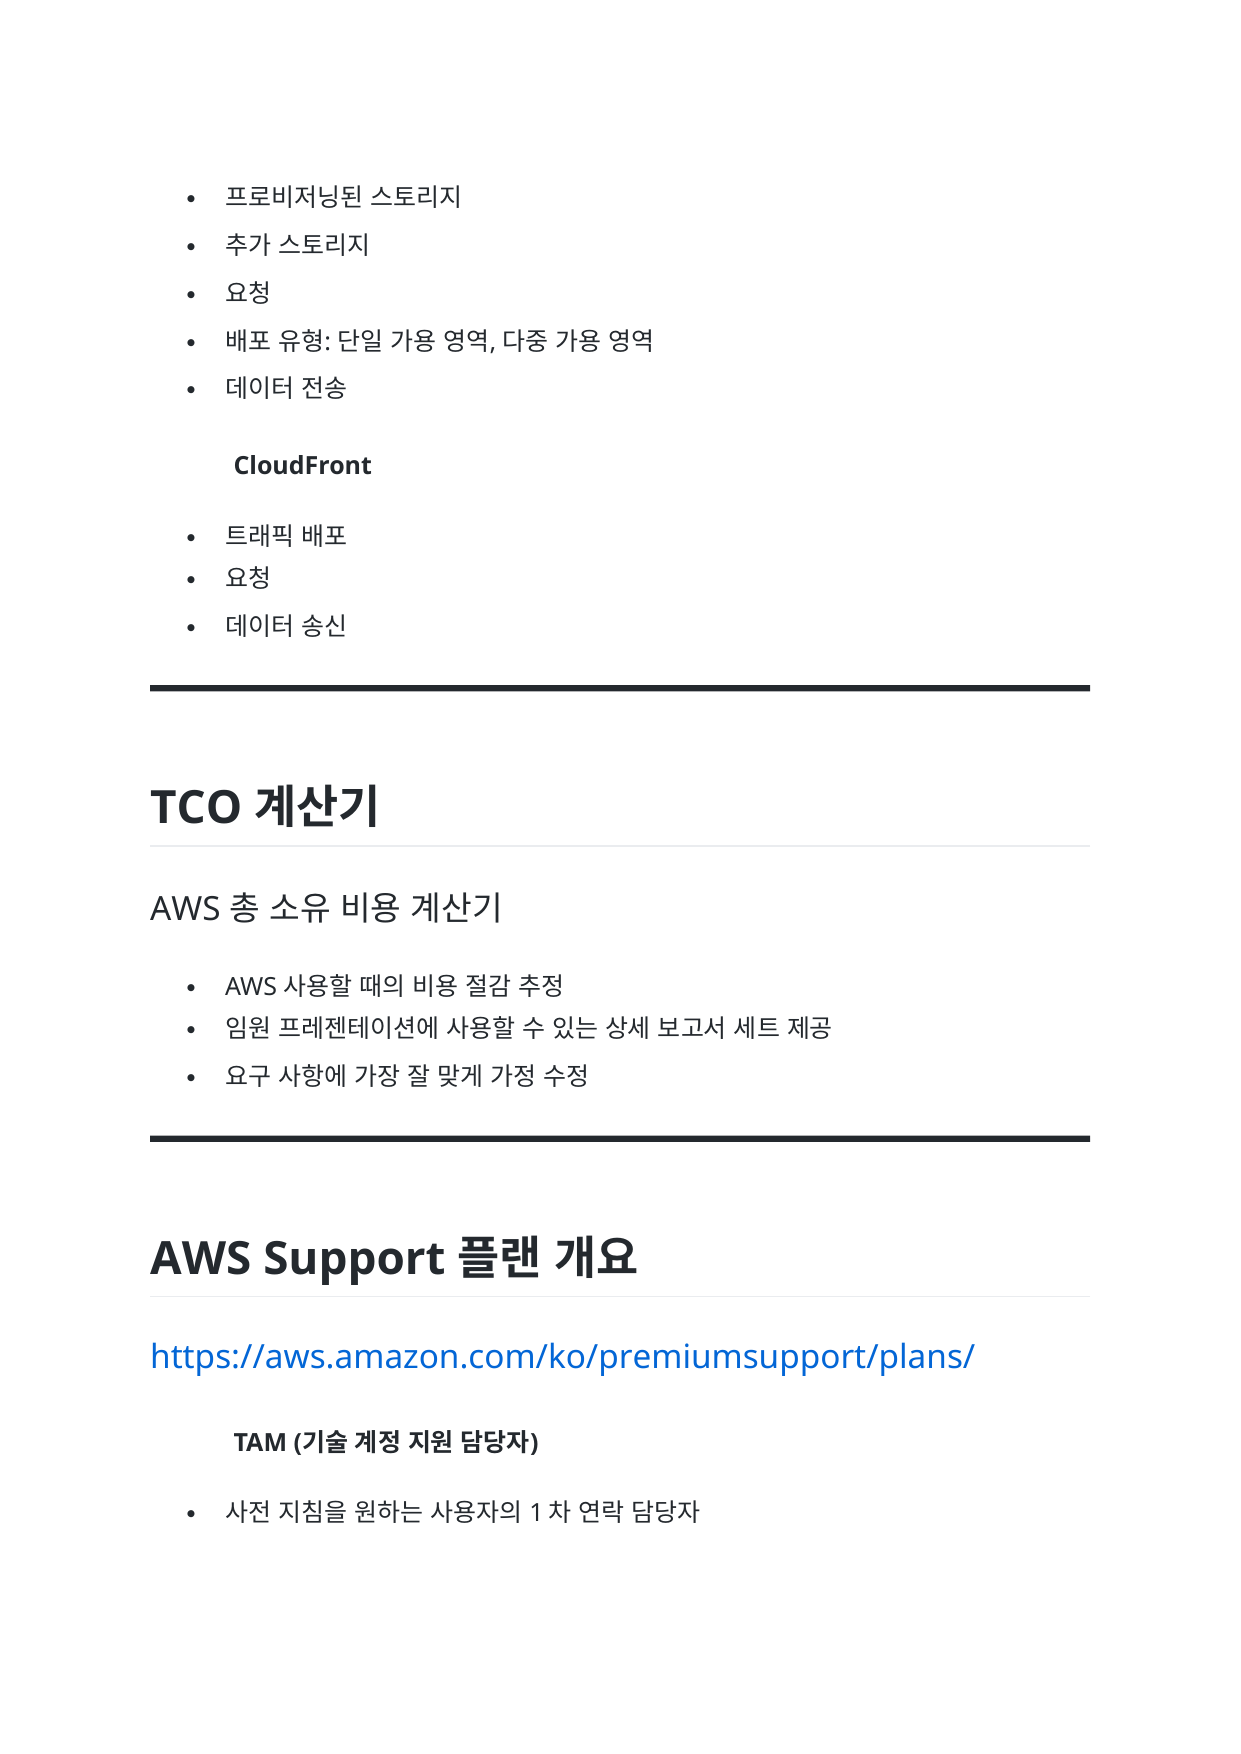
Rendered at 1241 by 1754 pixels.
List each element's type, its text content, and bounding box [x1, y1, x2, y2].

list 요구 사항에 가장 잘 맞게 가정 수정 [187, 1056, 1090, 1093]
text https://aws.amazon.com/ko/premiumsupport/plans/ [150, 1332, 1090, 1378]
list 데이터 전송 [187, 369, 1090, 405]
list 트래픽 배포 [187, 516, 1090, 553]
list 요청 [187, 558, 1090, 594]
list 프로비저닝된 스토리지 [187, 177, 1090, 213]
subtitle AWS Support 플랜 개요 [150, 1221, 1090, 1296]
list 요청 [187, 273, 1090, 309]
subtitle CloudFront [233, 448, 1090, 482]
list 배포 유형: 단일 가용 영역, 다중 가용 영역 [187, 321, 1090, 357]
subtitle TAM (기술 계정 지원 담당자) [233, 1422, 1090, 1458]
list AWS 사용할 때의 비용 절감 추정 [187, 967, 1090, 1003]
list 사전 지침을 원하는 사용자의 1차 연락 담당자 [187, 1493, 1090, 1529]
subtitle TCO 계산기 [150, 771, 1090, 845]
list 추가 스토리지 [187, 225, 1090, 261]
text AWS 총 소유 비용 계산기 [150, 882, 1090, 930]
list 데이터 송신 [187, 606, 1090, 642]
list 임원 프레젠테이션에 사용할 수 있는 상세 보고서 세트 제공 [187, 1008, 1090, 1045]
